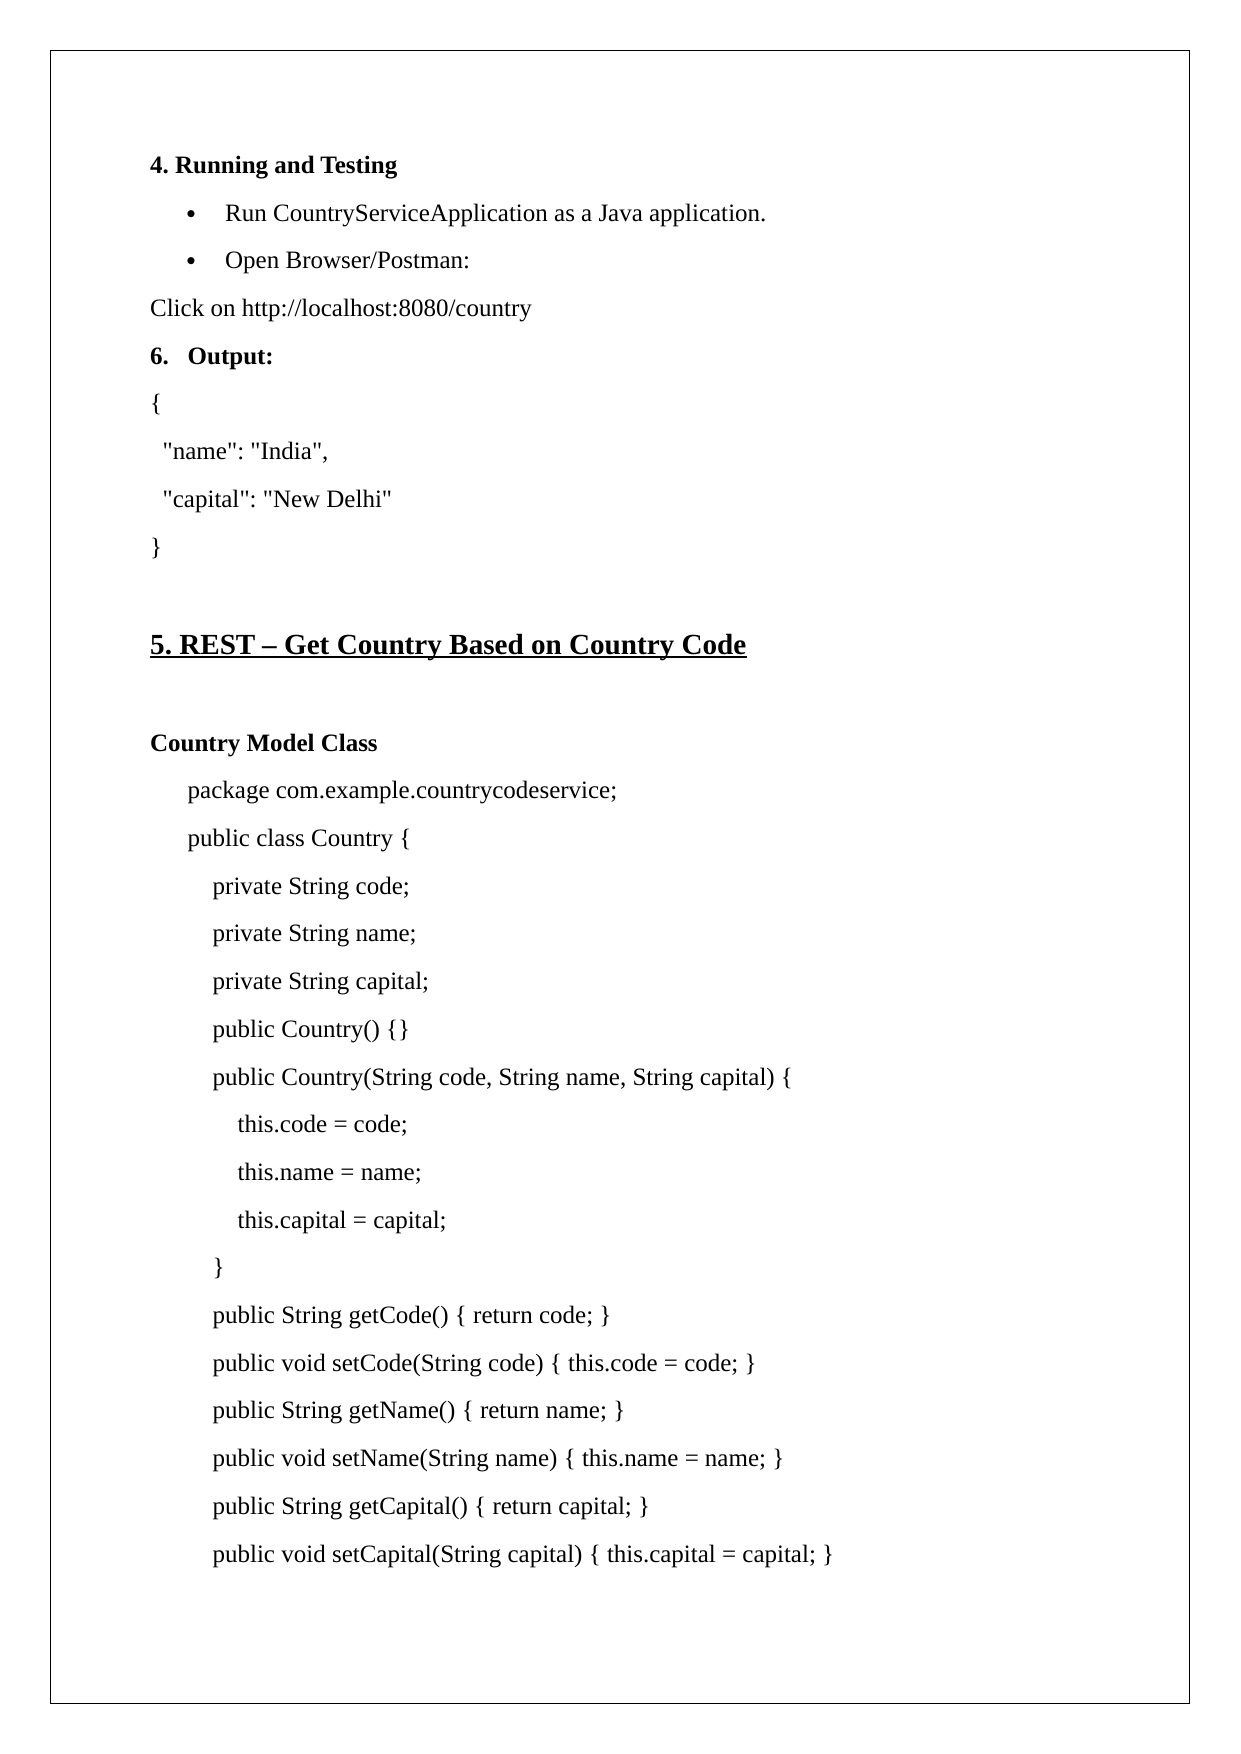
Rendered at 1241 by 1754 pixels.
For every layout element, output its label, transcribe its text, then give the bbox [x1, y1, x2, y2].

text public Country(String code, String name, String capital) { [187, 1062, 1090, 1090]
text private String name; [187, 918, 1090, 947]
text Country Model Class [150, 728, 1090, 756]
text public String getCode() { return code; } [187, 1300, 1090, 1329]
text public void setCapital(String capital) { this.capital = capital; } [187, 1539, 1090, 1567]
text this.capital = capital; [187, 1205, 1090, 1233]
text 4. Running and Testing [150, 150, 1090, 179]
text Click on http://localhost:8080/country [150, 293, 1090, 322]
text public void setName(String name) { this.name = name; } [187, 1443, 1090, 1472]
text this.name = name; [187, 1157, 1090, 1186]
text public Country() {} [187, 1014, 1090, 1043]
list Output: [150, 341, 1090, 369]
text public String getName() { return name; } [187, 1396, 1090, 1424]
text private String capital; [187, 966, 1090, 995]
list Open Browser/Postman: [187, 245, 1090, 274]
text "capital": "New Delhi" [150, 484, 1090, 513]
text { [150, 388, 1090, 417]
text 5. REST – Get Country Based on Country Code [150, 627, 1090, 661]
text public String getCapital() { return capital; } [187, 1491, 1090, 1520]
text "name": "India", [150, 436, 1090, 465]
text package com.example.countrycodeservice; [187, 775, 1090, 804]
list Run CountryServiceApplication as a Java application. [187, 198, 1090, 226]
text private String code; [187, 871, 1090, 899]
text } [150, 532, 1090, 560]
text } [187, 1252, 1090, 1281]
text public class Country { [187, 823, 1090, 852]
text public void setCode(String code) { this.code = code; } [187, 1348, 1090, 1377]
text this.code = code; [187, 1109, 1090, 1138]
